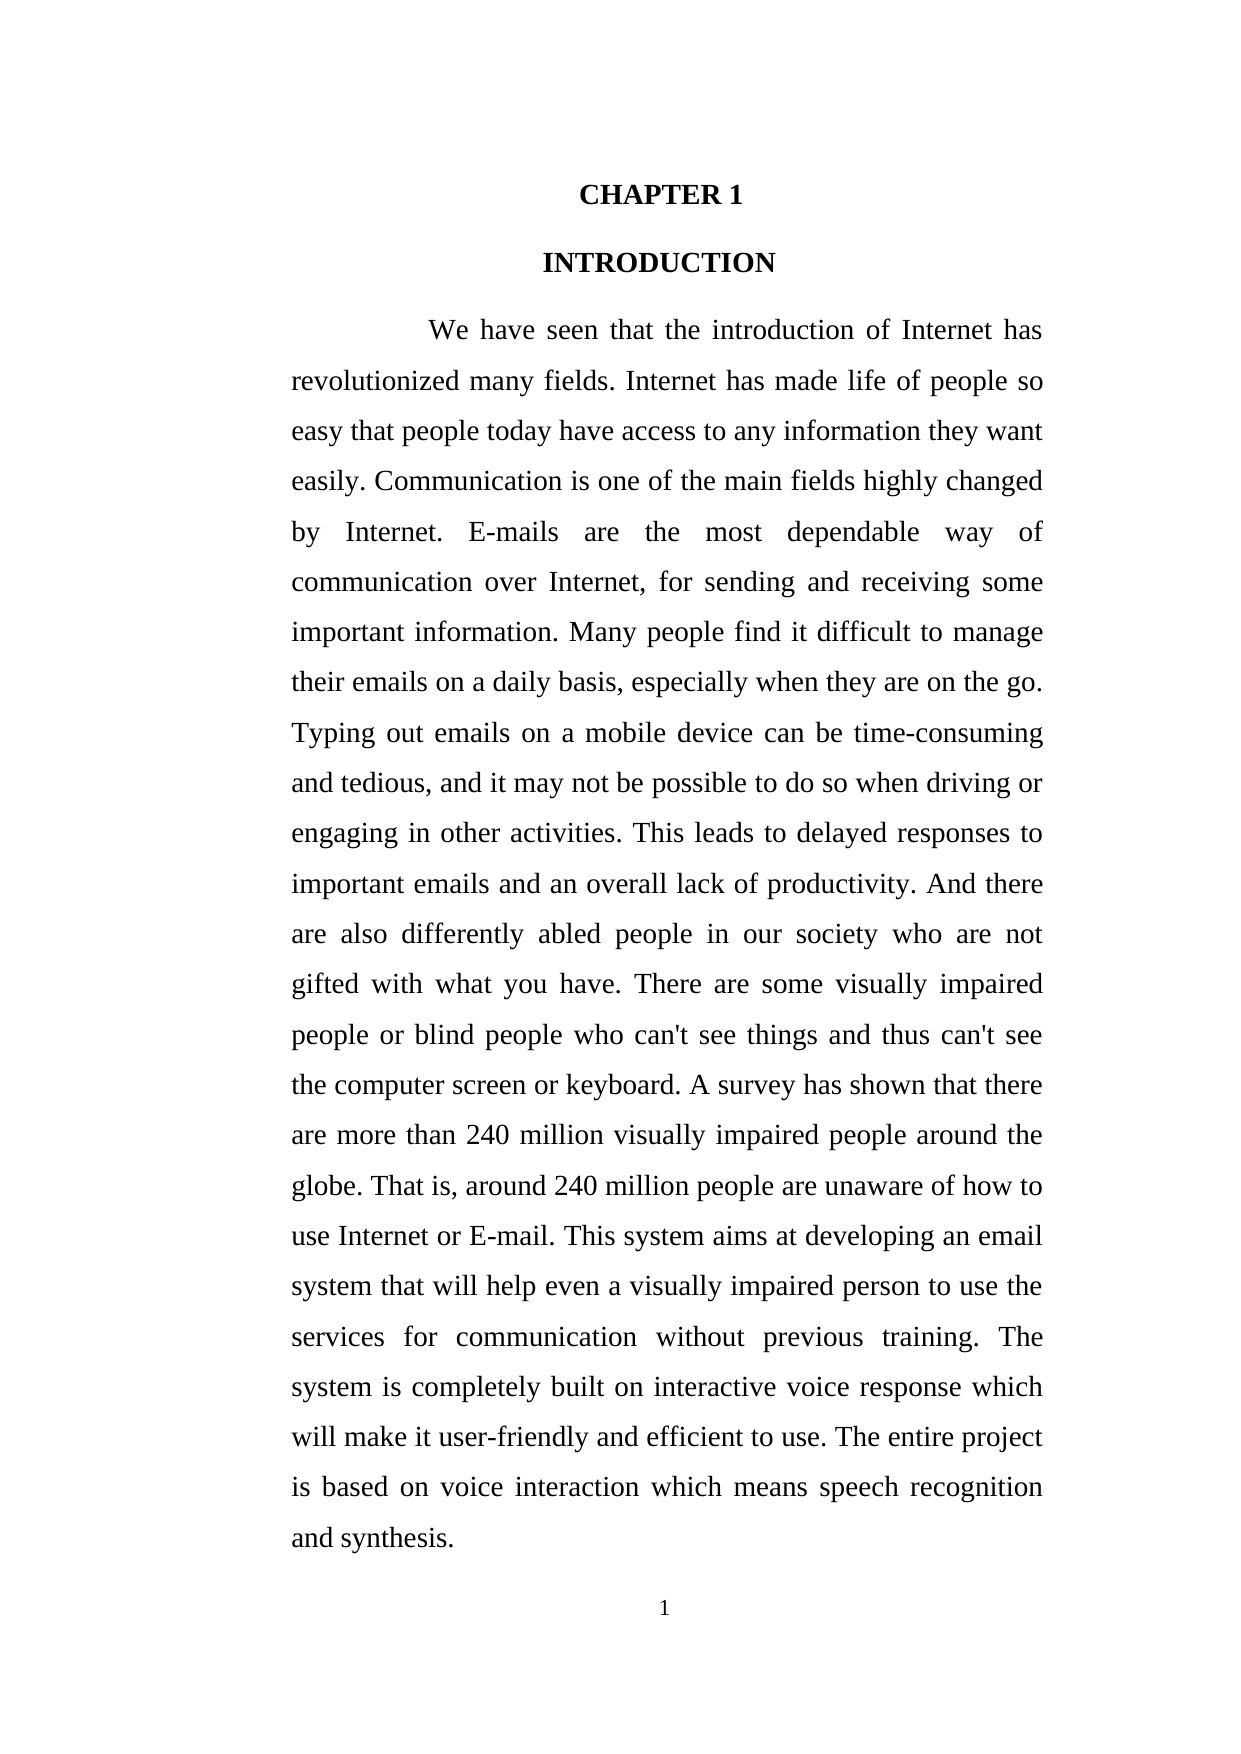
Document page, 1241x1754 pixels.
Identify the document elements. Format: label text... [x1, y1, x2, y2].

text We have seen that the introduction of Internet has revolutionized many fields. Internet has made life of people so easy that people today have access to any information they want easily. Communication is one of the main fields highly changed by Internet. E-mails are the most dependable way of communication over Internet, for sending and receiving some important information. Many people find it difficult to manage their emails on a daily basis, especially when they are on the go. Typing out emails on a mobile device can be time-consuming and tedious, and it may not be possible to do so when driving or engaging in other activities. This leads to delayed responses to important emails and an overall lack of productivity. And there are also differently abled people in our society who are not gifted with what you have. There are some visually impaired people or blind people who can't see things and thus can't see the computer screen or keyboard. A survey has shown that there are more than 240 million visually impaired people around the globe. That is, around 240 million people are unaware of how to use Internet or E-mail. This system aims at developing an email system that will help even a visually impaired person to use the services for communication without previous training. The system is completely built on interactive voice response which will make it user-friendly and efficient to use. The entire project is based on voice interaction which means speech recognition and synthesis. [291, 312, 1044, 1553]
text INTRODUCTION [207, 245, 1122, 278]
text CHAPTER 1 [207, 177, 1122, 211]
